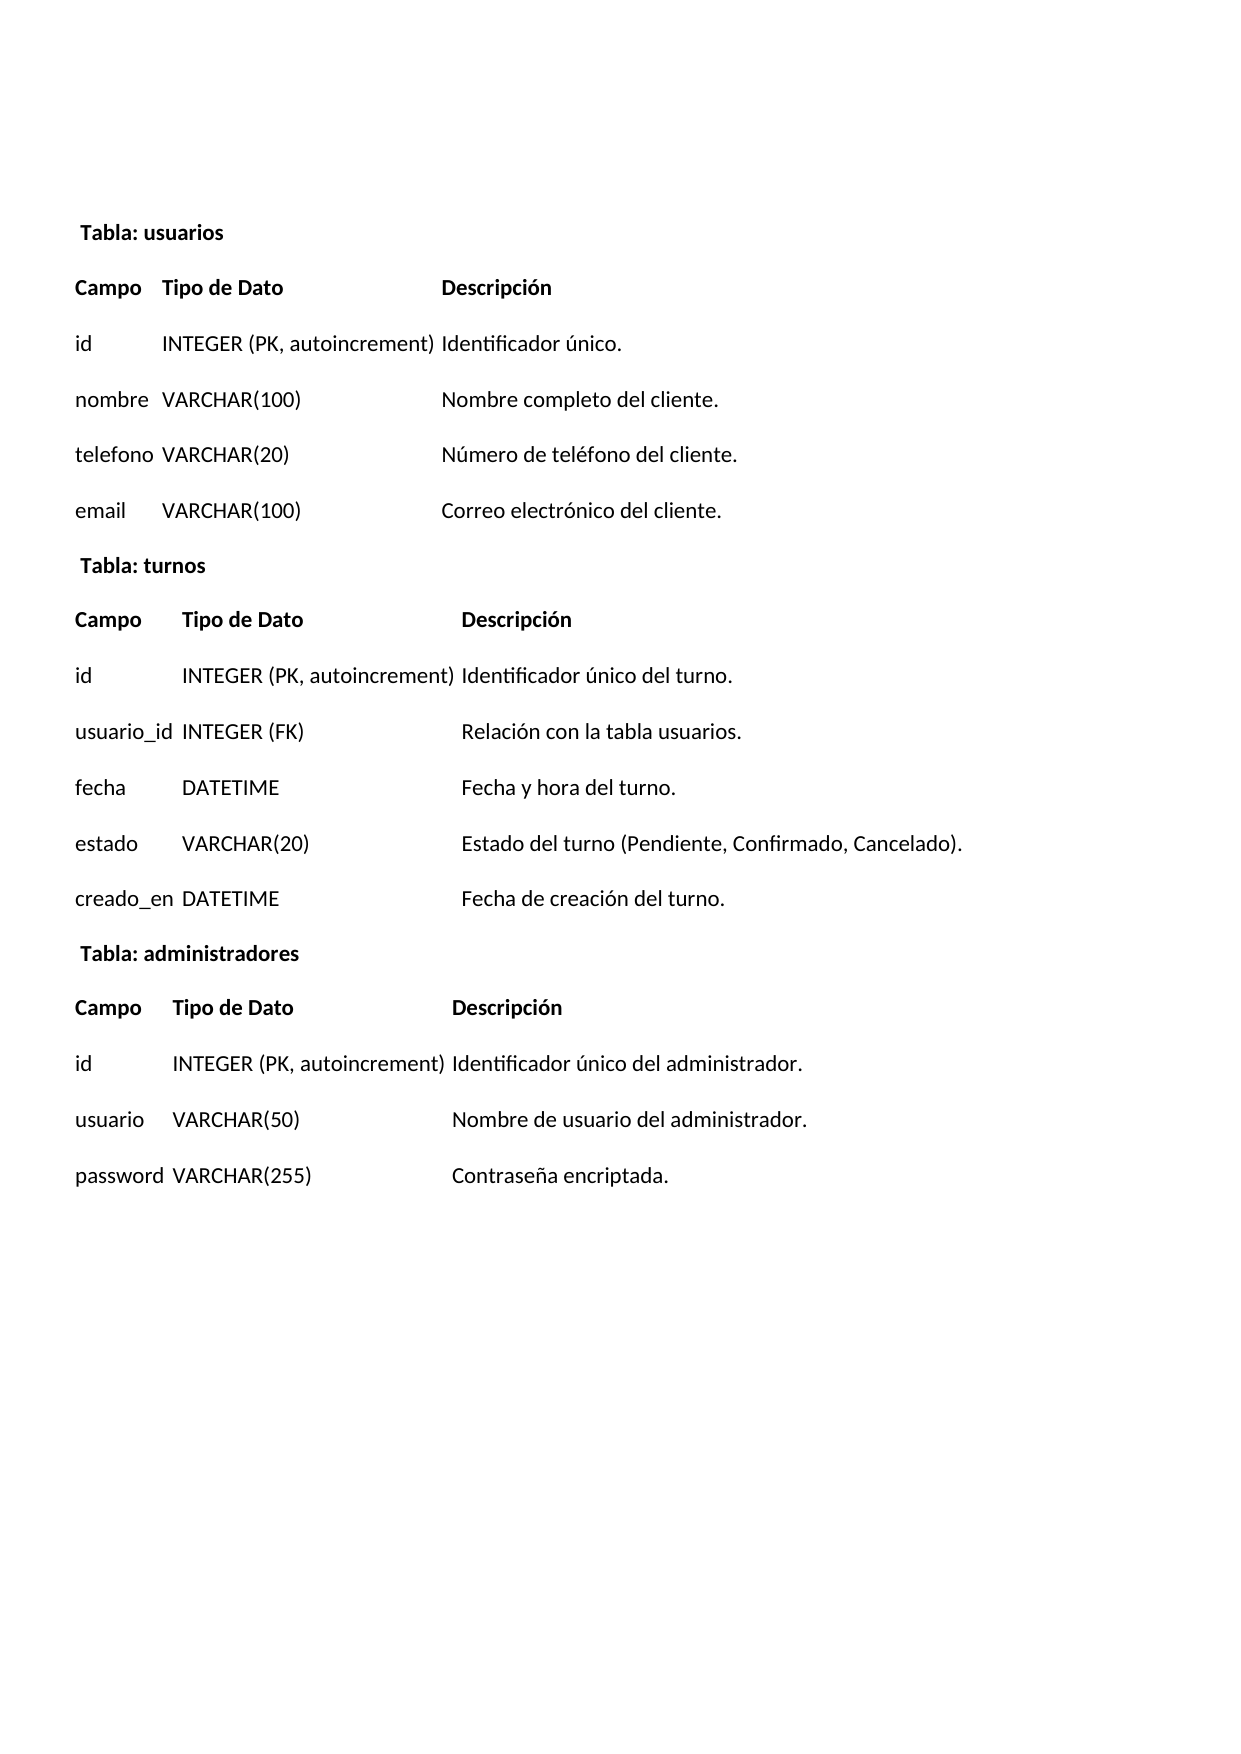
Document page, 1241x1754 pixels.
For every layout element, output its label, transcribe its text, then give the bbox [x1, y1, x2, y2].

table_header Descripción [460, 604, 970, 659]
table_cell INTEGER (PK, autoincrement) [180, 660, 460, 715]
table_cell Contraseña encriptada. [450, 1159, 814, 1215]
text Tabla: administradores [75, 939, 1165, 967]
table_cell telefono [74, 439, 160, 495]
table_cell DATETIME [180, 771, 460, 827]
table_cell Fecha de creación del turno. [460, 883, 970, 939]
table_cell usuario_id [74, 715, 180, 771]
table_cell Nombre de usuario del administrador. [450, 1104, 814, 1159]
table_cell Identificador único. [440, 328, 744, 383]
table_cell Relación con la tabla usuarios. [460, 715, 970, 771]
table_cell Correo electrónico del cliente. [440, 495, 744, 551]
table_cell VARCHAR(20) [160, 439, 440, 495]
table_cell id [74, 328, 160, 383]
table_cell INTEGER (FK) [180, 715, 460, 771]
table_cell id [74, 1048, 171, 1103]
table_header Tipo de Dato [160, 272, 440, 327]
table_cell Fecha y hora del turno. [460, 771, 970, 827]
table_cell Estado del turno (Pendiente, Confirmado, Cancelado). [460, 827, 970, 883]
table_cell fecha [74, 771, 180, 827]
text Tabla: usuarios [75, 218, 1165, 247]
table_header Descripción [450, 992, 814, 1048]
table_cell VARCHAR(100) [160, 495, 440, 551]
table_cell estado [74, 827, 180, 883]
table_cell VARCHAR(255) [171, 1159, 450, 1215]
table_cell VARCHAR(50) [171, 1104, 450, 1159]
table_cell VARCHAR(100) [160, 383, 440, 439]
table_cell usuario [74, 1104, 171, 1159]
table_cell password [74, 1159, 171, 1215]
table_cell id [74, 660, 180, 715]
table_cell nombre [74, 383, 160, 439]
table_cell Número de teléfono del cliente. [440, 439, 744, 495]
table_cell INTEGER (PK, autoincrement) [160, 328, 440, 383]
table_cell email [74, 495, 160, 551]
table_header Tipo de Dato [180, 604, 460, 659]
table_header Campo [74, 992, 171, 1048]
table_header Descripción [440, 272, 744, 327]
table_header Campo [74, 272, 160, 327]
table_cell Identificador único del turno. [460, 660, 970, 715]
table_cell creado_en [74, 883, 180, 939]
table_cell Identificador único del administrador. [450, 1048, 814, 1103]
table_cell VARCHAR(20) [180, 827, 460, 883]
table_cell INTEGER (PK, autoincrement) [171, 1048, 450, 1103]
table_cell Nombre completo del cliente. [440, 383, 744, 439]
text Tabla: turnos [75, 551, 1165, 579]
table_cell DATETIME [180, 883, 460, 939]
table_header Tipo de Dato [171, 992, 450, 1048]
table_header Campo [74, 604, 180, 659]
